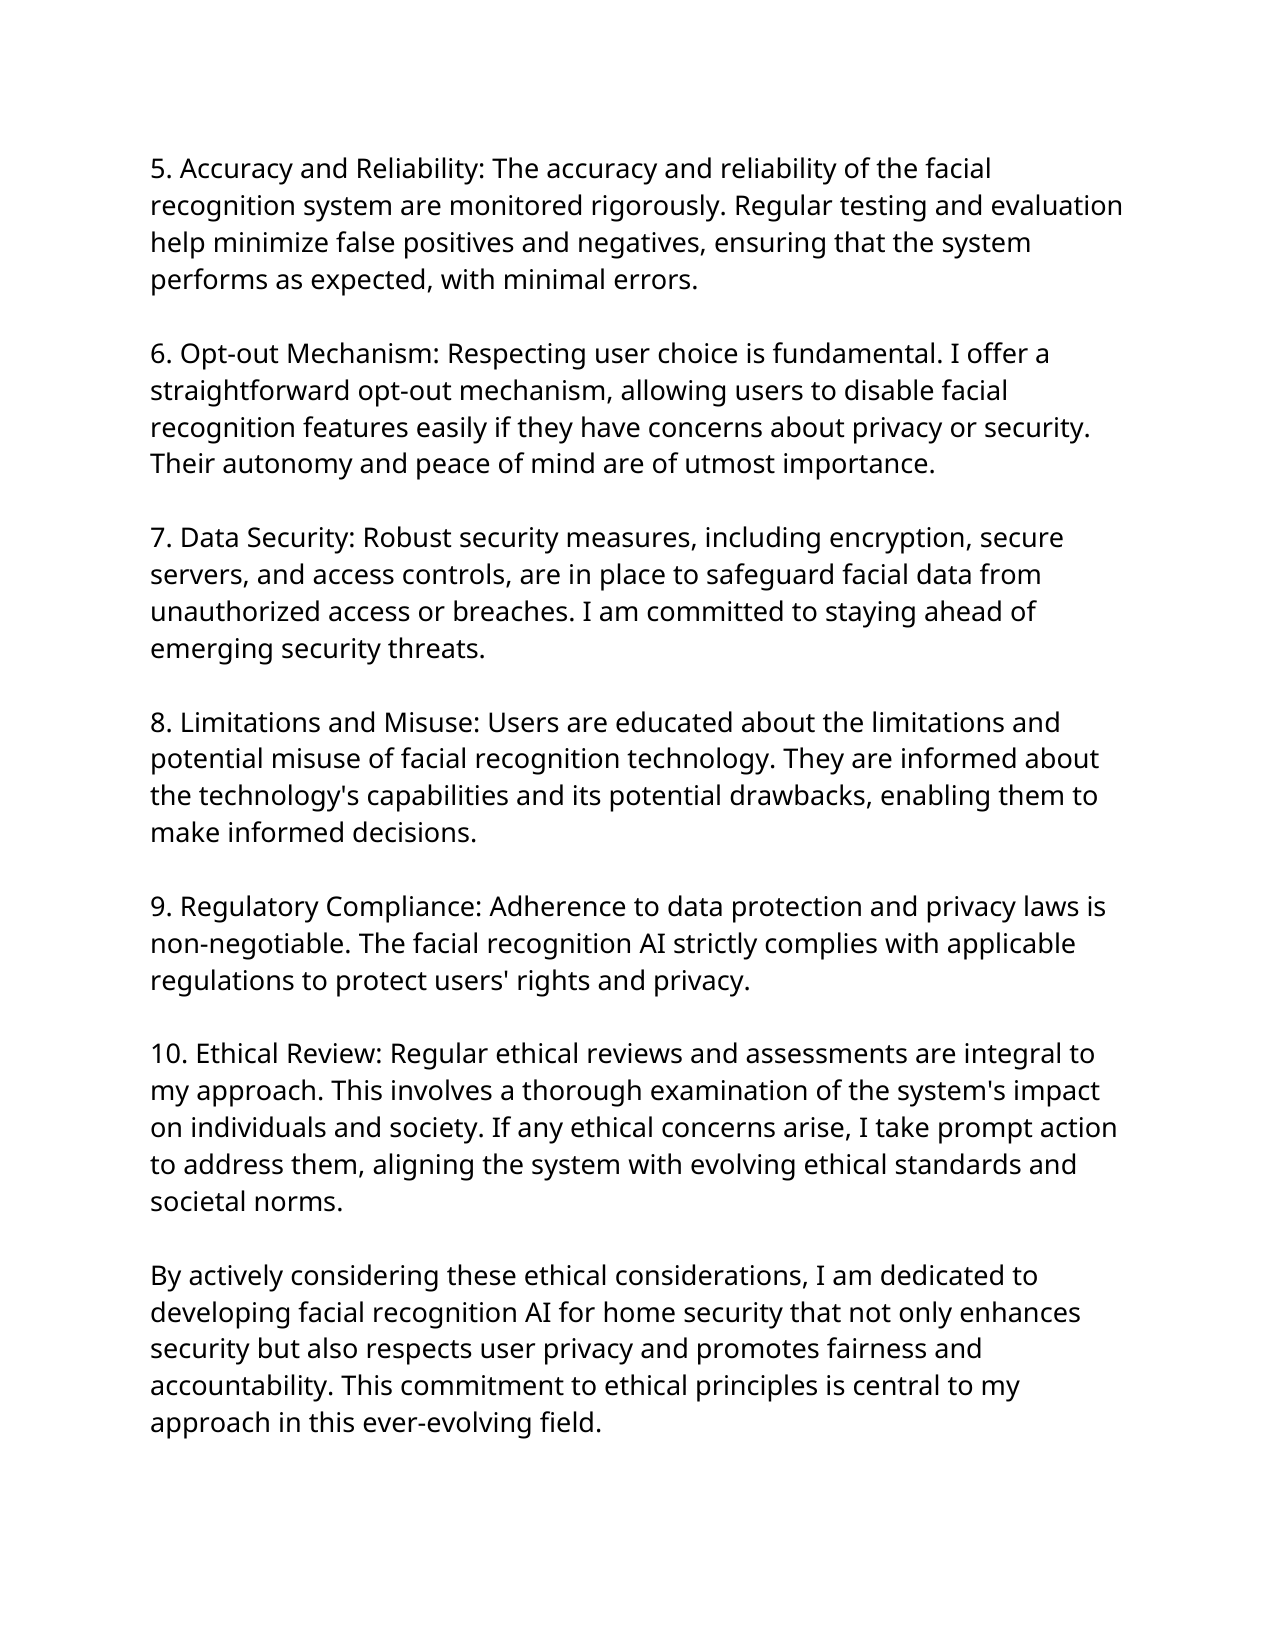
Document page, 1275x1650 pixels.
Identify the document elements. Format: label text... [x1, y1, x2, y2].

text 5. Accuracy and Reliability: The accuracy and reliability of the facial recognition system are monitored rigorously. Regular testing and evaluation help minimize false positives and negatives, ensuring that the system performs as expected, with minimal errors. [150, 150, 1125, 297]
text 10. Ethical Review: Regular ethical reviews and assessments are integral to my approach. This involves a thorough examination of the system's impact on individuals and society. If any ethical concerns arise, I take prompt action to address them, aligning the system with evolving ethical standards and societal norms. [150, 1035, 1125, 1219]
text 7. Data Security: Robust security measures, including encryption, secure servers, and access controls, are in place to safeguard facial data from unauthorized access or breaches. I am committed to staying ahead of emerging security threats. [150, 519, 1125, 666]
text By actively considering these ethical considerations, I am dedicated to developing facial recognition AI for home security that not only enhances security but also respects user privacy and promotes fairness and accountability. This commitment to ethical principles is central to my approach in this ever-evolving field. [150, 1256, 1125, 1441]
text 9. Regulatory Compliance: Adherence to data protection and privacy laws is non-negotiable. The facial recognition AI strictly complies with applicable regulations to protect users' rights and privacy. [150, 887, 1125, 998]
text 6. Opt-out Mechanism: Respecting user choice is fundamental. I offer a straightforward opt-out mechanism, allowing users to disable facial recognition features easily if they have concerns about privacy or security. Their autonomy and peace of mind are of utmost importance. [150, 334, 1125, 482]
text 8. Limitations and Misuse: Users are educated about the limitations and potential misuse of facial recognition technology. They are informed about the technology's capabilities and its potential drawbacks, enabling them to make informed decisions. [150, 703, 1125, 851]
